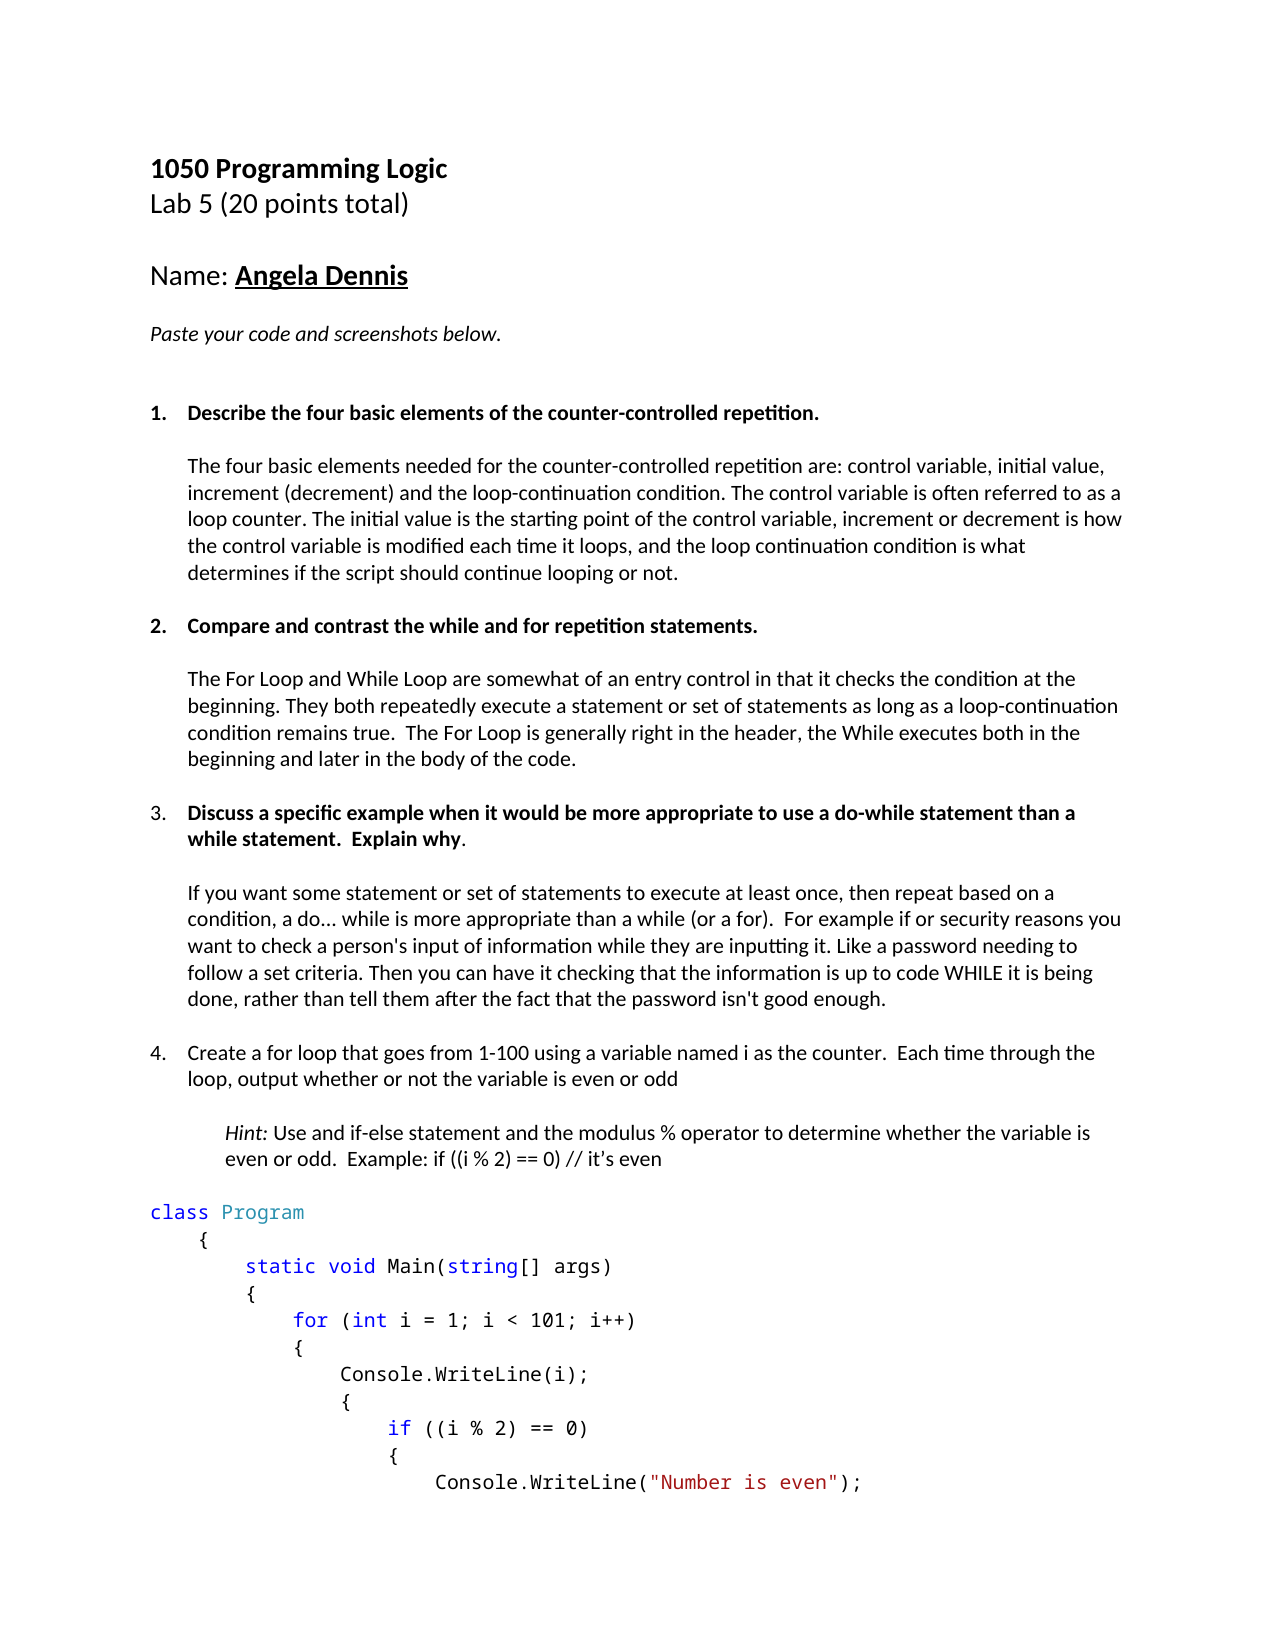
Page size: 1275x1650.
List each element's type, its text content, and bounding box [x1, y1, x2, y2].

text Console.WriteLine(i); [150, 1361, 1125, 1387]
text 1050 Programming Logic [150, 150, 1125, 186]
list Hint: Use and if-else statement and the modulus % operator to determine whether the variable is even or odd. Example: if ((i % 2) == 0) // it’s even [225, 1119, 1125, 1172]
text Lab 5 (20 points total) [150, 186, 1125, 221]
text If you want some statement or set of statements to execute at least once, then repeat based on a condition, a do... while is more appropriate than a while (or a for). For example if or security reasons you want to check a person's input of information while they are inputting it. Like a password needing to follow a set criteria. Then you can have it checking that the information is up to code WHILE it is being done, rather than tell them after the fact that the password isn't good enough. [187, 879, 1125, 1012]
text { [150, 1333, 1125, 1361]
text static void Main(string[] args) [150, 1253, 1125, 1279]
list Create a for loop that goes from 1-100 using a variable named i as the counter. Each time through the loop, output whether or not the variable is even or odd [150, 1039, 1125, 1092]
text Paste your code and screenshots below. [150, 321, 1125, 347]
list Discuss a specific example when it would be more appropriate to use a do-while statement than a while statement. Explain why. [150, 799, 1125, 852]
list Describe the four basic elements of the counter-controlled repetition. [150, 399, 1125, 425]
list Compare and contrast the while and for repetition statements. [150, 612, 1125, 639]
text { [150, 1387, 1125, 1414]
text for (int i = 1; i < 101; i++) [150, 1307, 1125, 1333]
text Name: Angela Dennis [150, 257, 1125, 292]
text { [150, 1279, 1125, 1307]
text Console.WriteLine("Number is even"); [150, 1468, 1125, 1495]
list The For Loop and While Loop are somewhat of an entry control in that it checks the condition at the beginning. They both repeatedly execute a statement or set of statements as long as a loop-continuation condition remains true. The For Loop is generally right in the header, the While executes both in the beginning and later in the body of the code. [187, 665, 1125, 772]
text { [150, 1441, 1125, 1468]
text if ((i % 2) == 0) [150, 1414, 1125, 1441]
text class Program [150, 1199, 1125, 1226]
text { [150, 1226, 1125, 1253]
list The four basic elements needed for the counter-controlled repetition are: control variable, initial value, increment (decrement) and the loop-continuation condition. The control variable is often referred to as a loop counter. The initial value is the starting point of the control variable, increment or decrement is how the control variable is modified each time it loops, and the loop continuation condition is what determines if the script should continue looping or not. [187, 452, 1125, 585]
